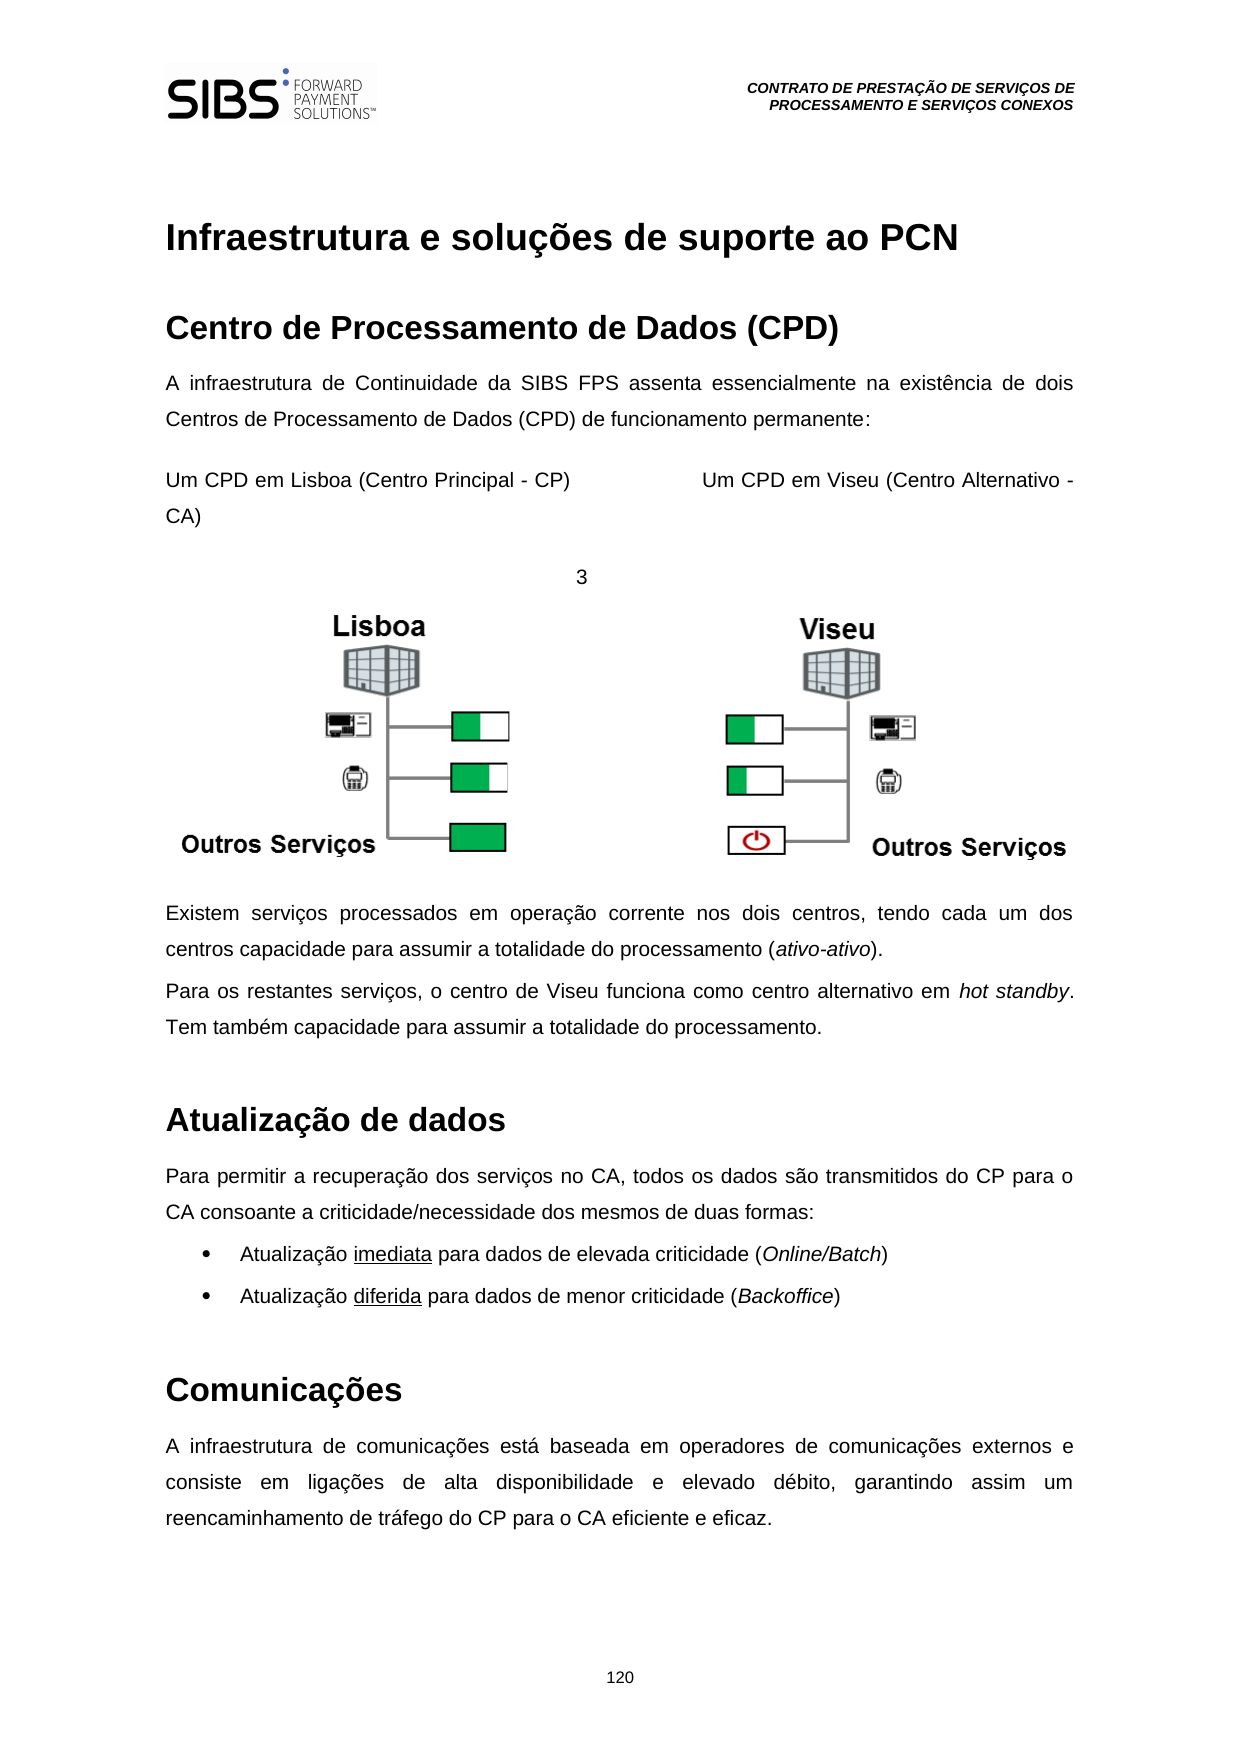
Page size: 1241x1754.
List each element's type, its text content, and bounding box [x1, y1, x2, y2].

picture [165, 601, 1082, 876]
text Infraestrutura e soluções de suporte ao PCN [165, 215, 1075, 258]
text Existem serviços processados em operação corrente nos dois centros, tendo cada um dos centros capacidade para assumir a totalidade do processamento (ativo-ativo). [165, 900, 1075, 960]
text Um CPD em Lisboa (Centro Principal - CP) Um CPD em Viseu (Centro Alternativo - CA) [165, 468, 1075, 528]
list Atualização de dados [165, 1100, 1075, 1139]
text Para permitir a recuperação dos serviços no CA, todos os dados são transmitidos do CP para o CA consoante a criticidade/necessidade dos mesmos de duas formas: [165, 1164, 1075, 1224]
list Atualização imediata para dados de elevada criticidade (Online/Batch) [203, 1242, 1075, 1266]
text A infraestrutura de comunicações está baseada em operadores de comunicações externos e consiste em ligações de alta disponibilidade e elevado débito, garantindo assim um reencaminhamento de tráfego do CP para o CA eficiente e eficaz. [165, 1434, 1075, 1529]
text Para os restantes serviços, o centro de Viseu funciona como centro alternativo em hot standby. Tem também capacidade para assumir a totalidade do processamento. [165, 978, 1075, 1038]
list Comunicações [165, 1370, 1075, 1409]
list Atualização diferida para dados de menor criticidade (Backoffice) [203, 1284, 1075, 1308]
list Centro de Processamento de Dados (CPD) [165, 308, 1075, 346]
text A infraestrutura de Continuidade da SIBS FPS assenta essencialmente na existência de dois Centros de Processamento de Dados (CPD) de funcionamento permanente: [165, 371, 1075, 431]
